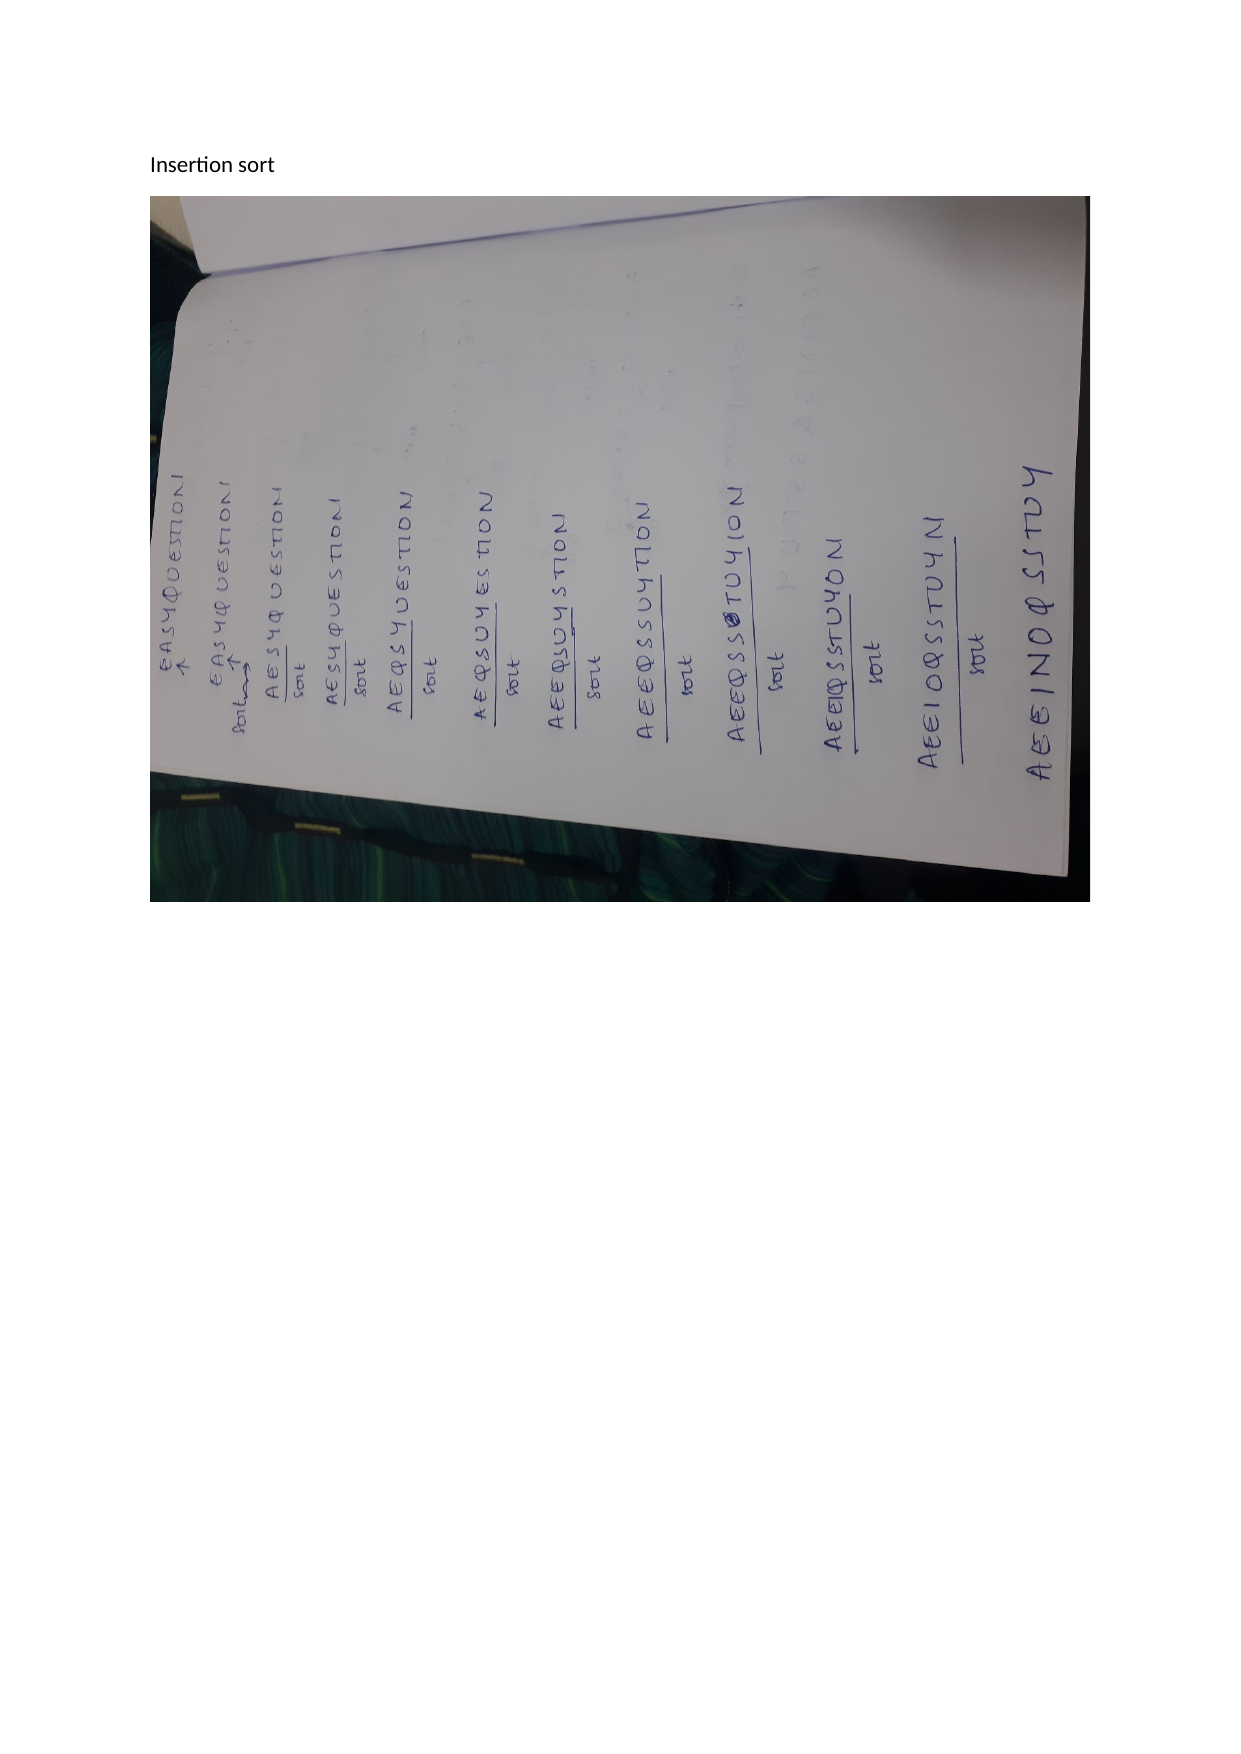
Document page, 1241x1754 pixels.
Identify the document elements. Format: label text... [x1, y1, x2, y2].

picture [150, 196, 1091, 902]
text Insertion sort [150, 150, 1090, 178]
